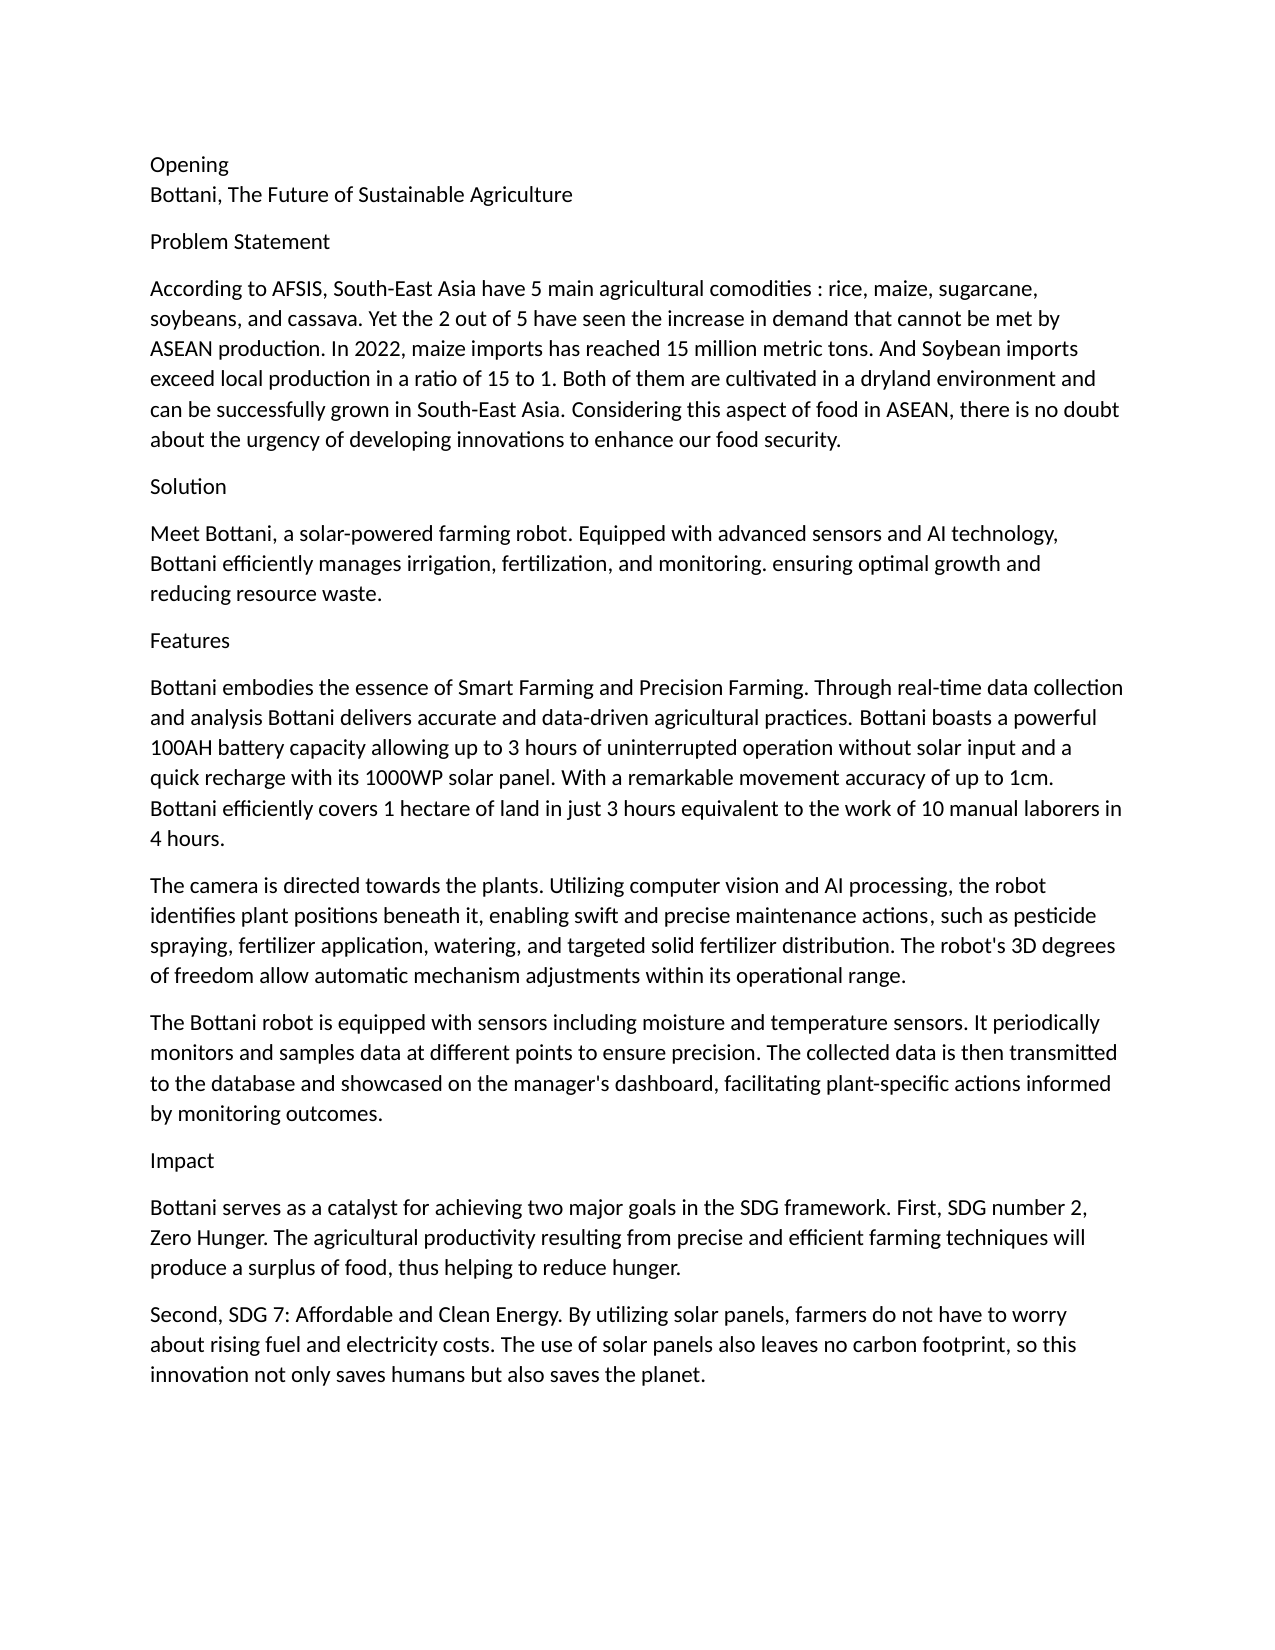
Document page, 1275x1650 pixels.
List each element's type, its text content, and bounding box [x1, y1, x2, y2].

text Features [150, 626, 1125, 654]
text Opening Bottani, The Future of Sustainable Agriculture [150, 150, 1125, 208]
text The Bottani robot is equipped with sensors including moisture and temperature sensors. It periodically monitors and samples data at different points to ensure precision. The collected data is then transmitted to the database and showcased on the manager's dashboard, facilitating plant-specific actions informed by monitoring outcomes. [150, 1008, 1125, 1127]
text Impact [150, 1146, 1125, 1174]
text Problem Statement [150, 227, 1125, 255]
text Solution [150, 472, 1125, 500]
text According to AFSIS, South-East Asia have 5 main agricultural comodities : rice, maize, sugarcane, soybeans, and cassava. Yet the 2 out of 5 have seen the increase in demand that cannot be met by ASEAN production. In 2022, maize imports has reached 15 million metric tons. And Soybean imports exceed local production in a ratio of 15 to 1. Both of them are cultivated in a dryland environment and can be successfully grown in South-East Asia. Considering this aspect of food in ASEAN, there is no doubt about the urgency of developing innovations to enhance our food security. [150, 274, 1125, 453]
text Bottani serves as a catalyst for achieving two major goals in the SDG framework. First, SDG number 2, Zero Hunger. The agricultural productivity resulting from precise and efficient farming techniques will produce a surplus of food, thus helping to reduce hunger. [150, 1193, 1125, 1281]
text The camera is directed towards the plants. Utilizing computer vision and AI processing, the robot identifies plant positions beneath it, enabling swift and precise maintenance actions, such as pesticide spraying, fertilizer application, watering, and targeted solid fertilizer distribution. The robot's 3D degrees of freedom allow automatic mechanism adjustments within its operational range. [150, 871, 1125, 989]
text Second, SDG 7: Affordable and Clean Energy. By utilizing solar panels, farmers do not have to worry about rising fuel and electricity costs. The use of solar panels also leaves no carbon footprint, so this innovation not only saves humans but also saves the planet. [150, 1300, 1125, 1388]
text Bottani embodies the essence of Smart Farming and Precision Farming. Through real-time data collection and analysis Bottani delivers accurate and data-driven agricultural practices. Bottani boasts a powerful 100AH battery capacity allowing up to 3 hours of uninterrupted operation without solar input and a quick recharge with its 1000WP solar panel. With a remarkable movement accuracy of up to 1cm. Bottani efficiently covers 1 hectare of land in just 3 hours equivalent to the work of 10 manual laborers in 4 hours. [150, 673, 1125, 852]
text Meet Bottani, a solar-powered farming robot. Equipped with advanced sensors and AI technology, Bottani efficiently manages irrigation, fertilization, and monitoring. ensuring optimal growth and reducing resource waste. [150, 519, 1125, 607]
